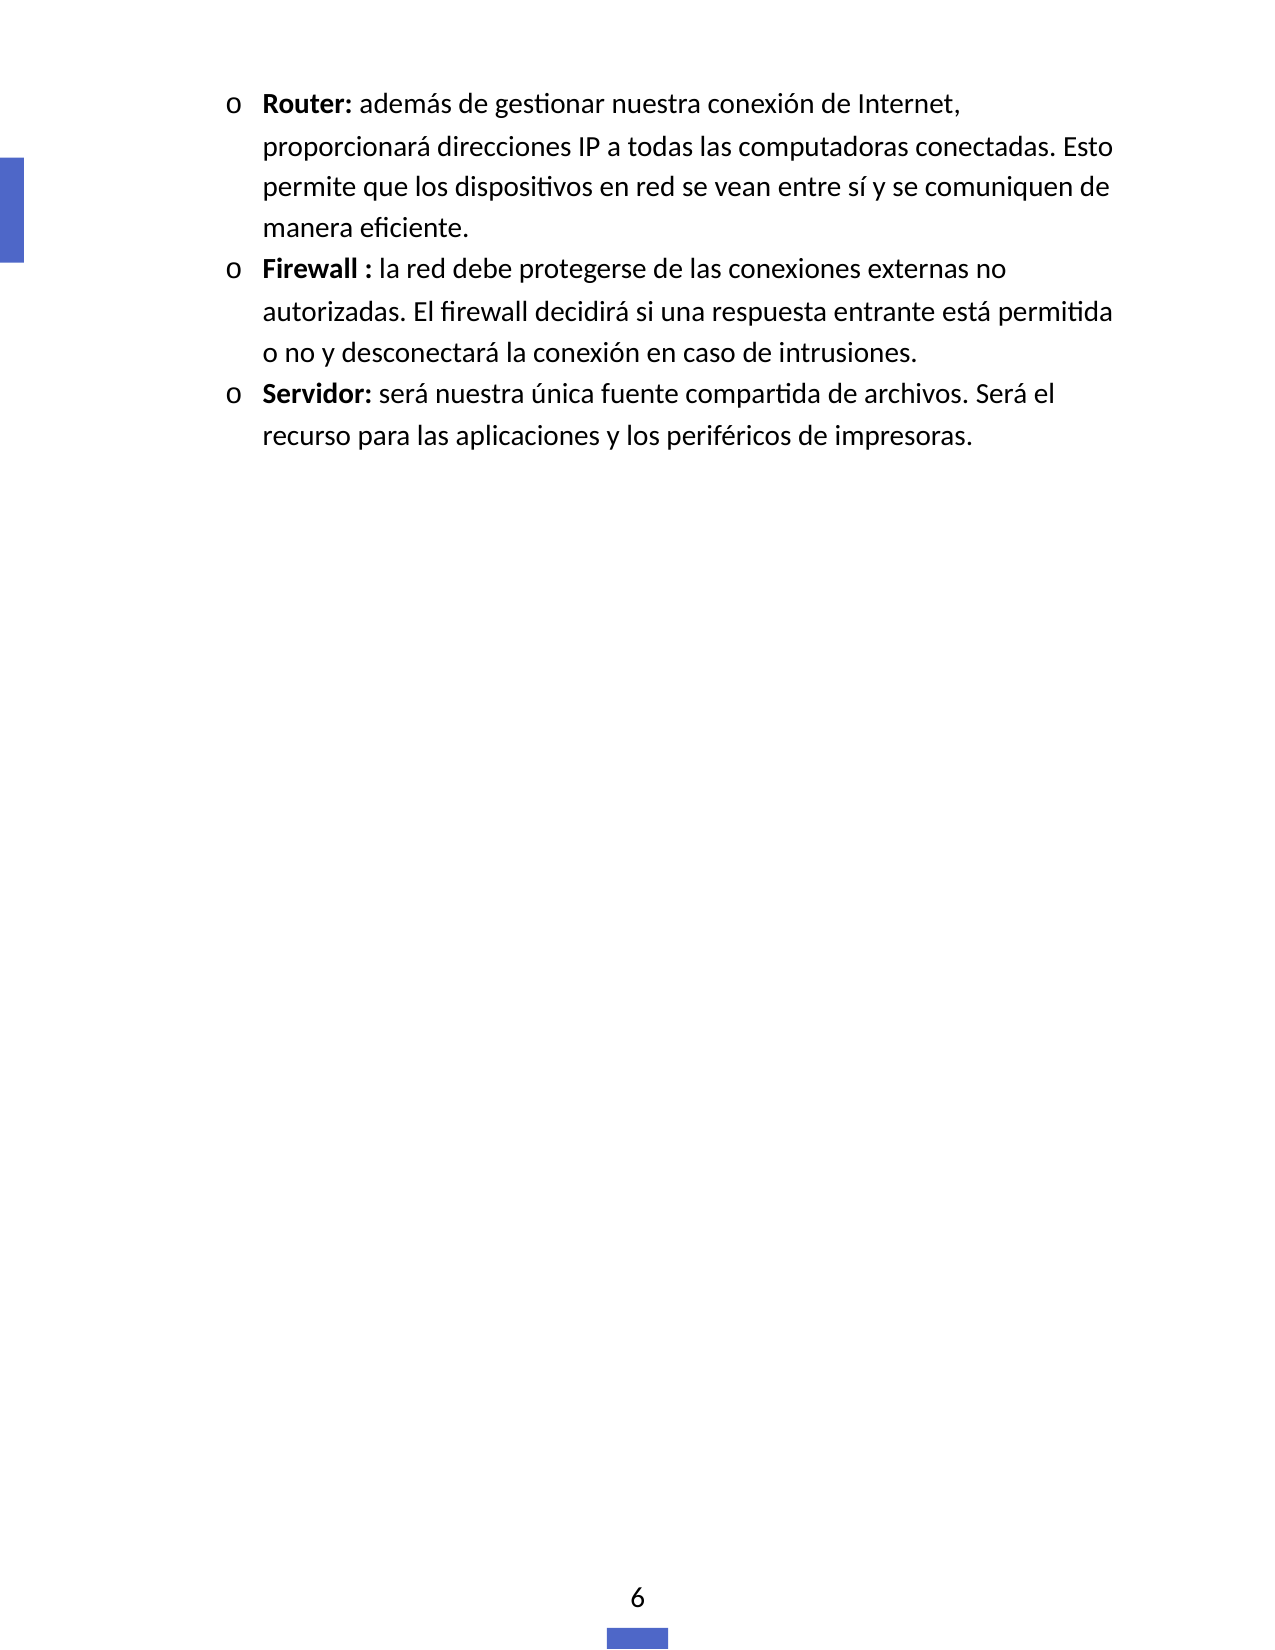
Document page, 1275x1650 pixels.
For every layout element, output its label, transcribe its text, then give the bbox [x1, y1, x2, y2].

list Router: además de gestionar nuestra conexión de Internet, proporcionará direcciones IP a todas las computadoras conectadas. Esto permite que los dispositivos en red se vean entre sí y se comuniquen de manera eficiente. [225, 85, 1125, 245]
list Servidor: será nuestra única fuente compartida de archivos. Será el recurso para las aplicaciones y los periféricos de impresoras. [225, 375, 1125, 453]
list Firewall : la red debe protegerse de las conexiones externas no autorizadas. El firewall decidirá si una respuesta entrante está permitida o no y desconectará la conexión en caso de intrusiones. [225, 250, 1125, 369]
